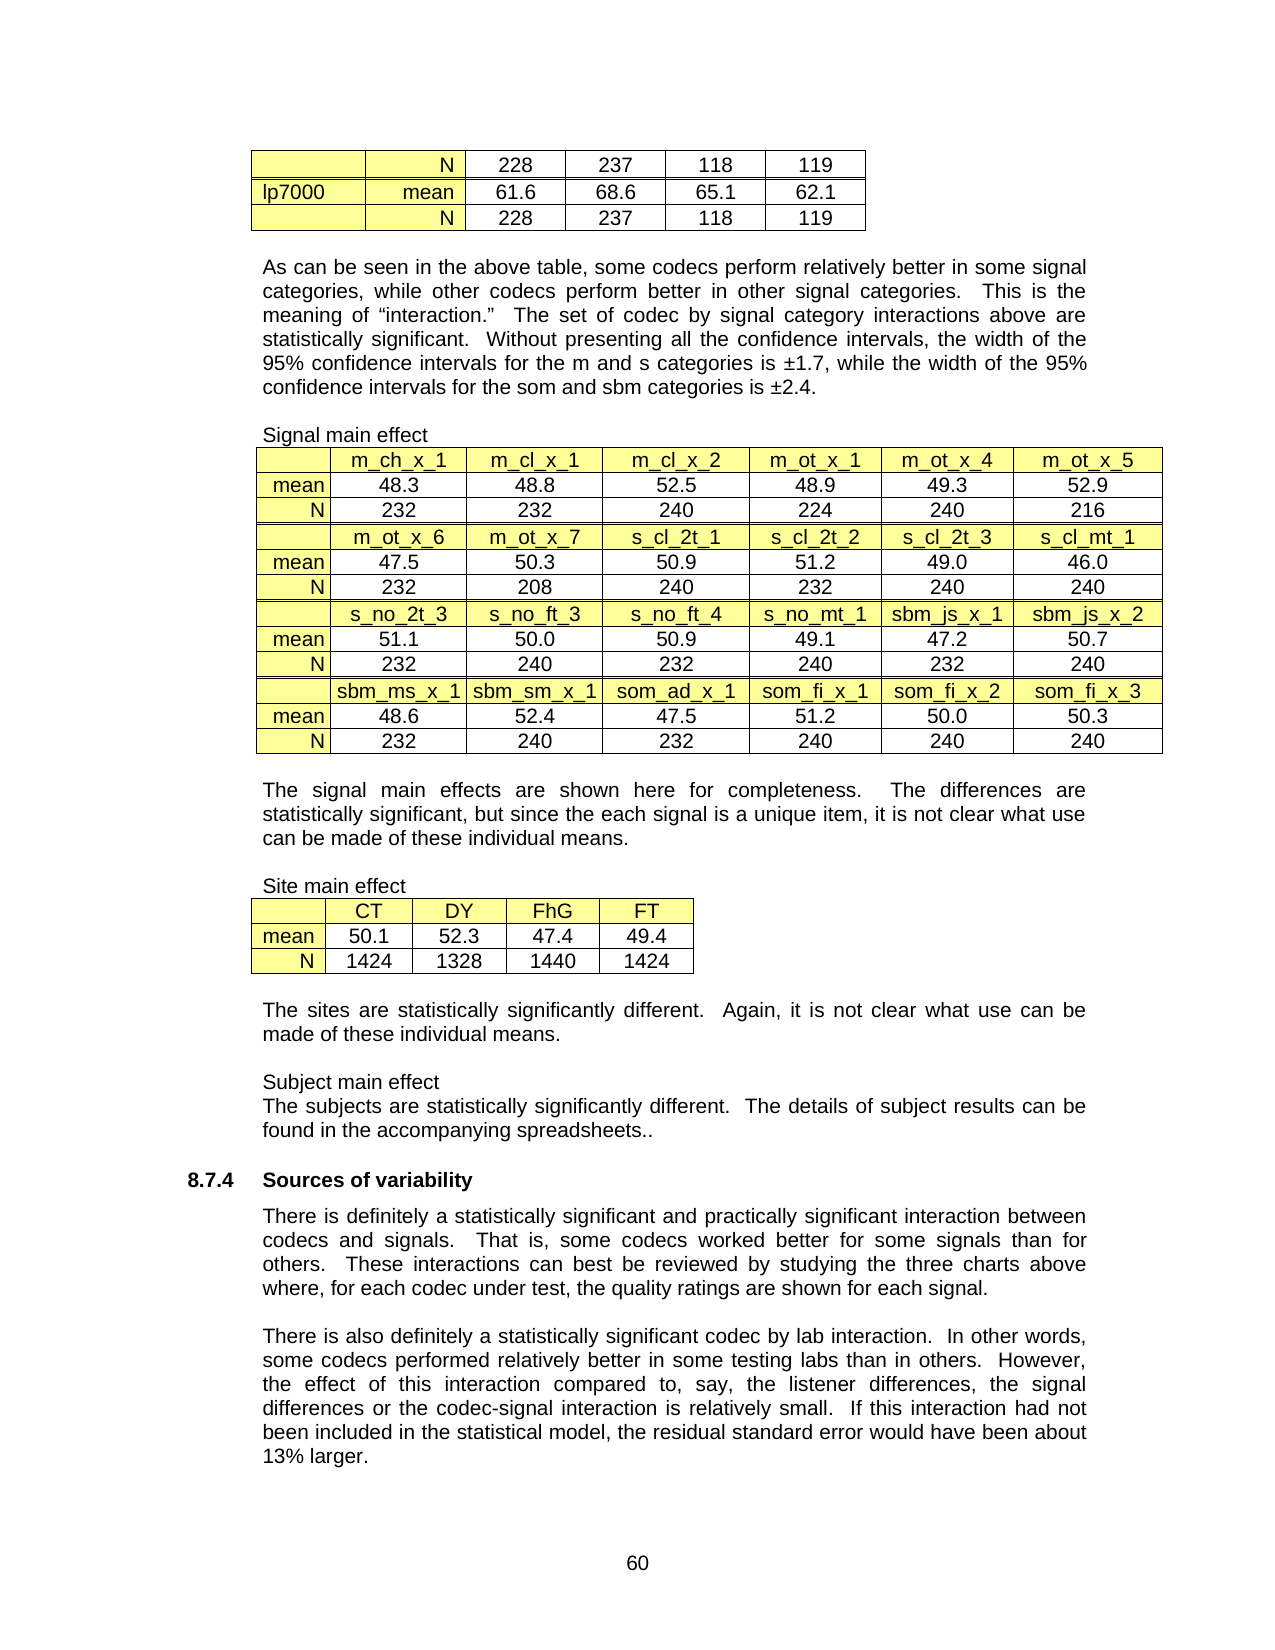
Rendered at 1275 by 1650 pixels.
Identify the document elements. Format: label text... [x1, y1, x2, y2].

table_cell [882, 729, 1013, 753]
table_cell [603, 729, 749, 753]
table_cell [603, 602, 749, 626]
text Signal main effect [262, 423, 1088, 447]
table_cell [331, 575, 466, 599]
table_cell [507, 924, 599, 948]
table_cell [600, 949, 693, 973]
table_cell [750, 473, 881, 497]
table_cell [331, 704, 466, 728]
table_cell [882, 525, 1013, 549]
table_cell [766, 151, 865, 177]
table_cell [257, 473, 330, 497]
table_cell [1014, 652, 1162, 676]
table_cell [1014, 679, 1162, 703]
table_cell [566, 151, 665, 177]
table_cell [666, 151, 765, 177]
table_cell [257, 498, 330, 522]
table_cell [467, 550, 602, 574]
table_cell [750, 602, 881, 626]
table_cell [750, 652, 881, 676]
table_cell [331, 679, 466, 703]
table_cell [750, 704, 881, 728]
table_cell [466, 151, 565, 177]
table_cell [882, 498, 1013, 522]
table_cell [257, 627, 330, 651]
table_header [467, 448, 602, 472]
text The subjects are statistically significantly different. The details of subject results can be found in the accompanying spreadsheets.. [262, 1094, 1088, 1142]
subtitle Sources of variability [187, 1167, 1088, 1192]
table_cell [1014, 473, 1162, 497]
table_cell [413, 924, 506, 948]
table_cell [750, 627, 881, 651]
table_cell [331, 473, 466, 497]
text There is definitely a statistically significant and practically significant interaction between codecs and signals. That is, some codecs worked better for some signals than for others. These interactions can best be reviewed by studying the three charts above where, for each codec under test, the quality ratings are shown for each signal. [262, 1204, 1088, 1300]
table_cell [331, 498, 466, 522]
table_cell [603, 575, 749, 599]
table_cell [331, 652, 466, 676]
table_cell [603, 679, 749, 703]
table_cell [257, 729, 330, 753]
text Subject main effect [262, 1070, 1088, 1094]
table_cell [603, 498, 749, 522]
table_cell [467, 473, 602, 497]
text There is also definitely a statistically significant codec by lab interaction. In other words, some codecs performed relatively better in some testing labs than in others. However, the effect of this interaction compared to, say, the listener differences, the signal differences or the codec-signal interaction is relatively small. If this interaction had not been included in the statistical model, the residual standard error would have been about 13% larger. [262, 1324, 1088, 1468]
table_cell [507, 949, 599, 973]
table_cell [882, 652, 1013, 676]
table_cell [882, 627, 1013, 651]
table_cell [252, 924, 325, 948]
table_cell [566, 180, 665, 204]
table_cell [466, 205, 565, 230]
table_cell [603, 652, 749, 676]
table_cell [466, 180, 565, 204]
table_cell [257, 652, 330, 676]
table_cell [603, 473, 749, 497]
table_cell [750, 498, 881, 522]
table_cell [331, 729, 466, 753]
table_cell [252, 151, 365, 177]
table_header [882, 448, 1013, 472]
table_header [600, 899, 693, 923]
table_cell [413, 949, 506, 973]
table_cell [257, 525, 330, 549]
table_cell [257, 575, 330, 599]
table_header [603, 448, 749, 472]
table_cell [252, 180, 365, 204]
text The signal main effects are shown here for completeness. The differences are statistically significant, but since the each signal is a unique item, it is not clear what use can be made of these individual means. [262, 778, 1088, 850]
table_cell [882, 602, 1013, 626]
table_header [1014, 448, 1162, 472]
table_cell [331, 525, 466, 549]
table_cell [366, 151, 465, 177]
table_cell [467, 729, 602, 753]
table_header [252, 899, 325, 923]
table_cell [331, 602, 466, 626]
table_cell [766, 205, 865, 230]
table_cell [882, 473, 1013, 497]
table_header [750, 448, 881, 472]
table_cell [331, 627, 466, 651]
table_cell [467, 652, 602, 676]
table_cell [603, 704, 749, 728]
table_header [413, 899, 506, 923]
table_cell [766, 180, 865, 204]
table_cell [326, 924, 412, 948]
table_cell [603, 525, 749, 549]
text As can be seen in the above table, some codecs perform relatively better in some signal categories, while other codecs perform better in other signal categories. This is the meaning of “interaction.” The set of codec by signal category interactions above are statistically significant. Without presenting all the confidence intervals, the width of the 95% confidence intervals for the m and s categories is ±1.7, while the width of the 95% confidence intervals for the som and sbm categories is ±2.4. [262, 255, 1088, 399]
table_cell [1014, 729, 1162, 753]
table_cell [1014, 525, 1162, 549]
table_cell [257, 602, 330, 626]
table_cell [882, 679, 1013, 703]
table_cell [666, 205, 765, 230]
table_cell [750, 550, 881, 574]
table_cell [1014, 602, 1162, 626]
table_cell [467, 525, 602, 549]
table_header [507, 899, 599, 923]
text The sites are statistically significantly different. Again, it is not clear what use can be made of these individual means. [262, 998, 1088, 1046]
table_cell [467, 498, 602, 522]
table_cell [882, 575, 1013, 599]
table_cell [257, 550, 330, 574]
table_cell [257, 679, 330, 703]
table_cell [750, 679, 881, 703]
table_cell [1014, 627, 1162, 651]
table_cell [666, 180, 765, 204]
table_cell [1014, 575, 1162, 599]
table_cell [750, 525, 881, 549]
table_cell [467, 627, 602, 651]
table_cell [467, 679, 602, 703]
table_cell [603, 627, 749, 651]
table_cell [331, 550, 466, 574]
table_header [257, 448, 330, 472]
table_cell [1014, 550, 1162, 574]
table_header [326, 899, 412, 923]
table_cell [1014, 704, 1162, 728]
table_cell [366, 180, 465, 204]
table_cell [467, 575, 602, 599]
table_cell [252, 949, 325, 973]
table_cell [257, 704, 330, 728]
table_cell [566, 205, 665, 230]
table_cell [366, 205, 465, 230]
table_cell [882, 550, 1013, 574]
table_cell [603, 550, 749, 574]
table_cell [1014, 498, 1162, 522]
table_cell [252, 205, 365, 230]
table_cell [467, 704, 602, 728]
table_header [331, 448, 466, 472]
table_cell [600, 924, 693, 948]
text Site main effect [262, 874, 1088, 898]
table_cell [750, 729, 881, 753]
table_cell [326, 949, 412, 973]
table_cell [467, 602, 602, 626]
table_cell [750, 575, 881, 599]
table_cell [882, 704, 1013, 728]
